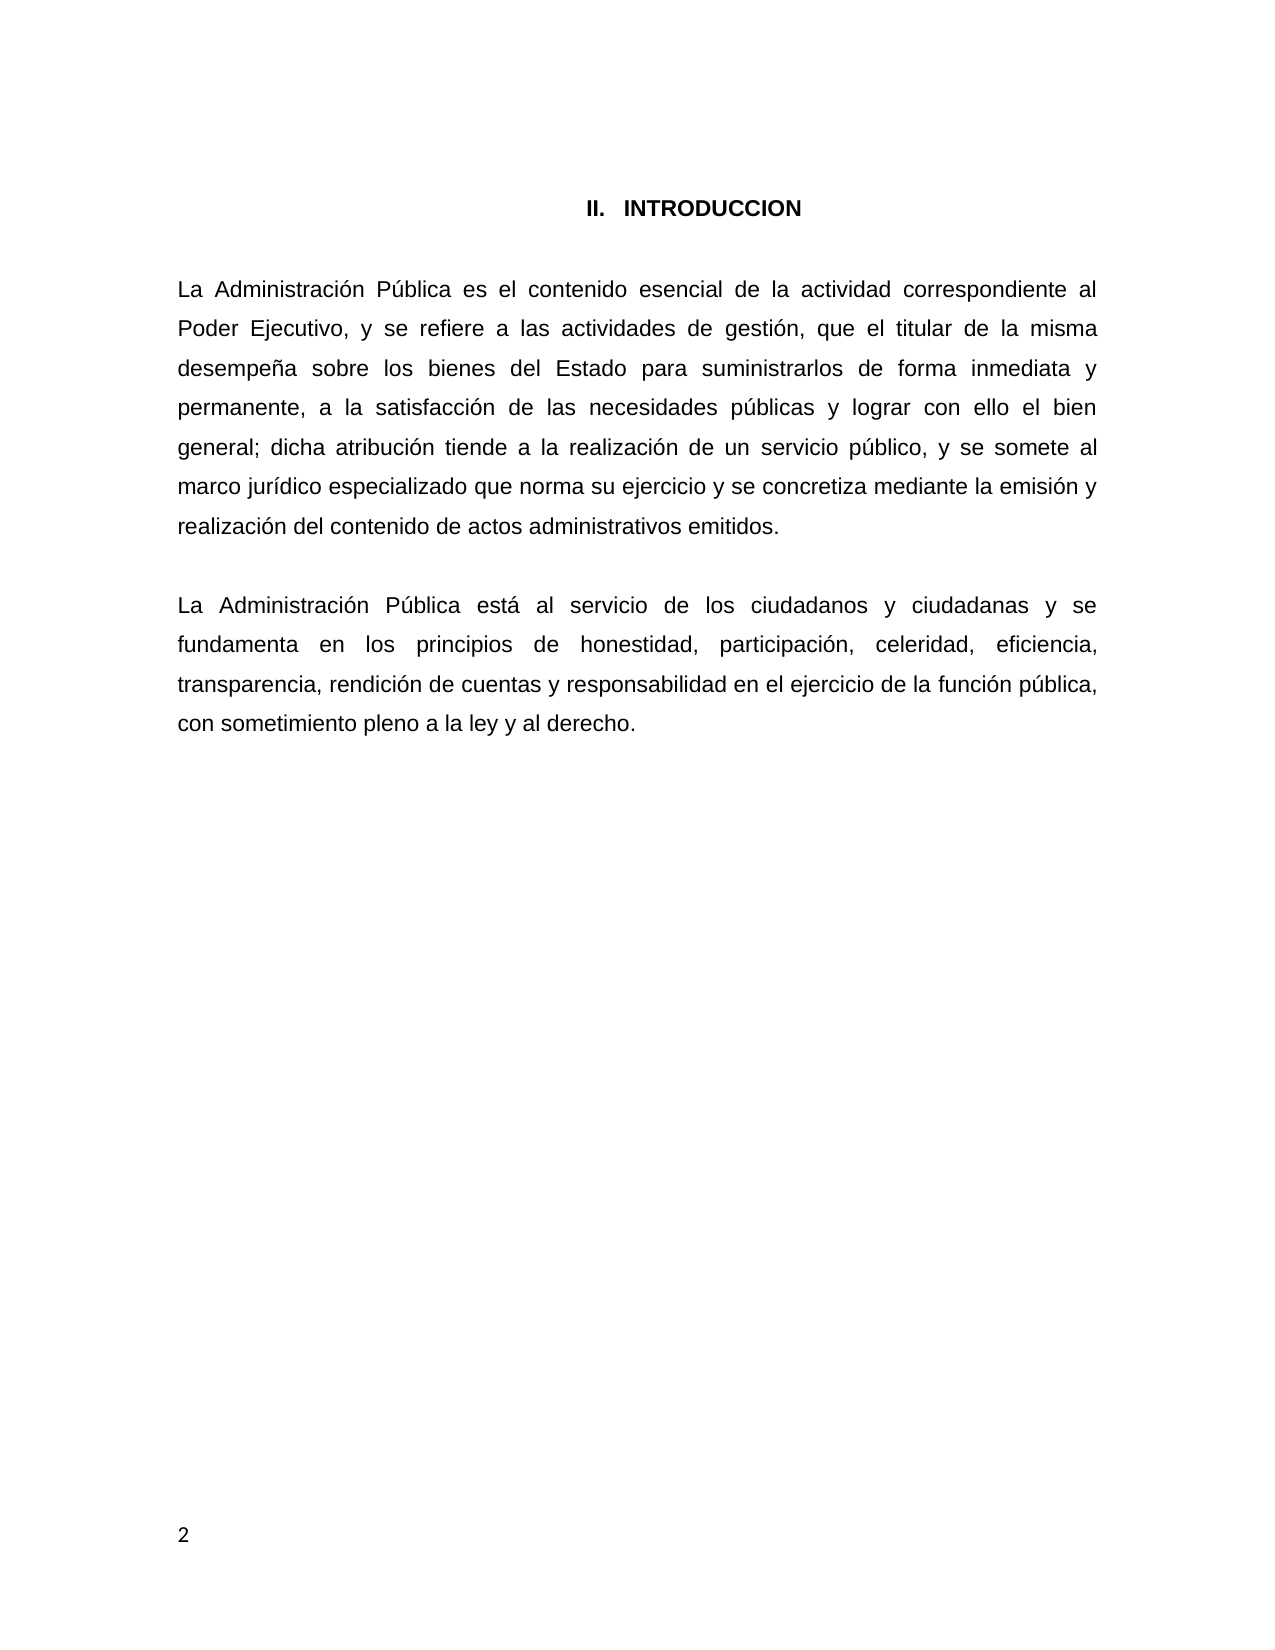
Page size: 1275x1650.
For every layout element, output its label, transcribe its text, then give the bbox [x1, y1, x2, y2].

subtitle INTRODUCCION [290, 194, 1098, 221]
text La Administración Pública es el contenido esencial de la actividad correspondiente al Poder Ejecutivo, y se refiere a las actividades de gestión, que el titular de la misma desempeña sobre los bienes del Estado para suministrarlos de forma inmediata y permanente, a la satisfacción de las necesidades públicas y lograr con ello el bien general; dicha atribución tiende a la realización de un servicio público, y se somete al marco jurídico especializado que norma su ejercicio y se concretiza mediante la emisión y realización del contenido de actos administrativos emitidos. [177, 276, 1098, 539]
text La Administración Pública está al servicio de los ciudadanos y ciudadanas y se fundamenta en los principios de honestidad, participación, celeridad, eficiencia, transparencia, rendición de cuentas y responsabilidad en el ejercicio de la función pública, con sometimiento pleno a la ley y al derecho. [177, 592, 1098, 737]
